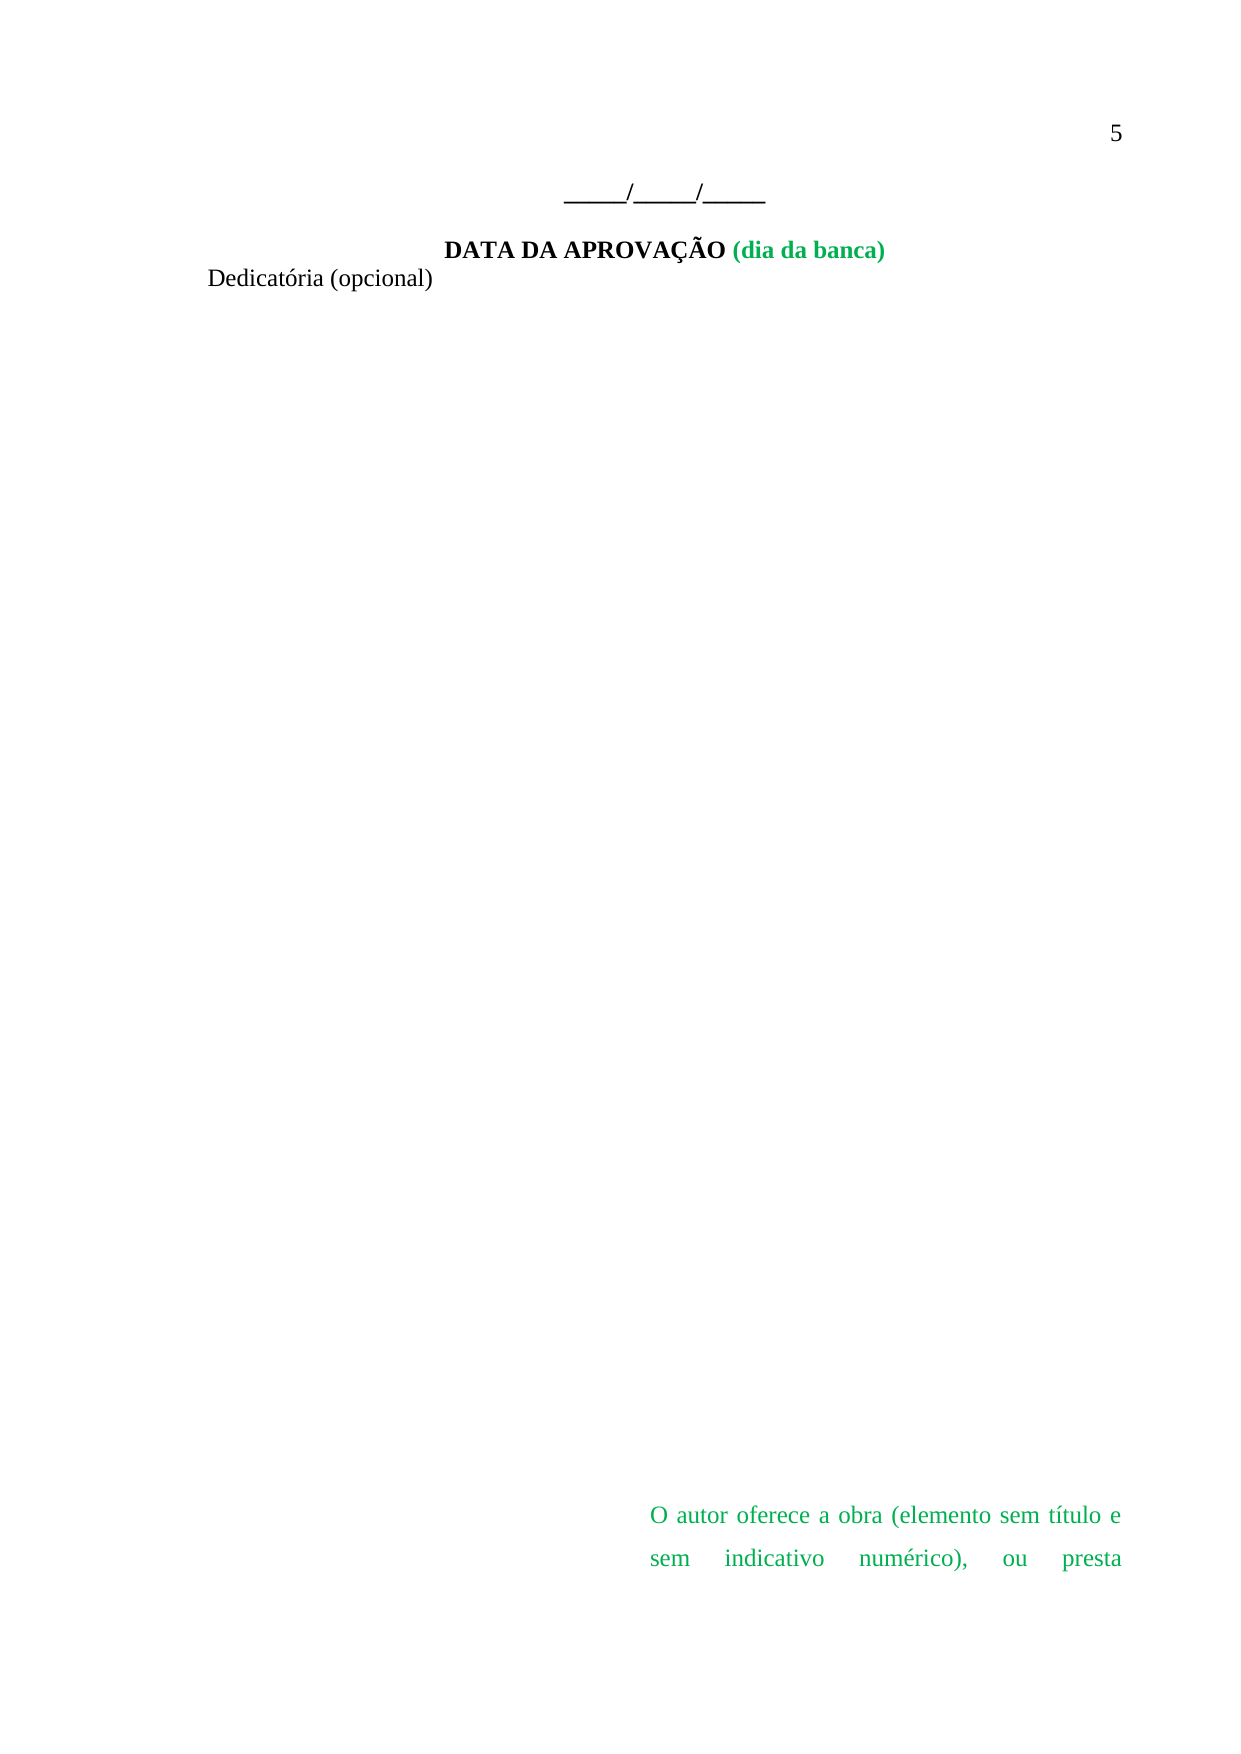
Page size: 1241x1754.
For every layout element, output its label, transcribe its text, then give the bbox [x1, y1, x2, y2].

text Dedicatória (opcional) [207, 263, 1122, 292]
text _____/_____/_____ [207, 177, 1122, 206]
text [650, 1500, 1122, 1572]
text DATA DA APROVAÇÃO (dia da banca) [207, 235, 1122, 263]
